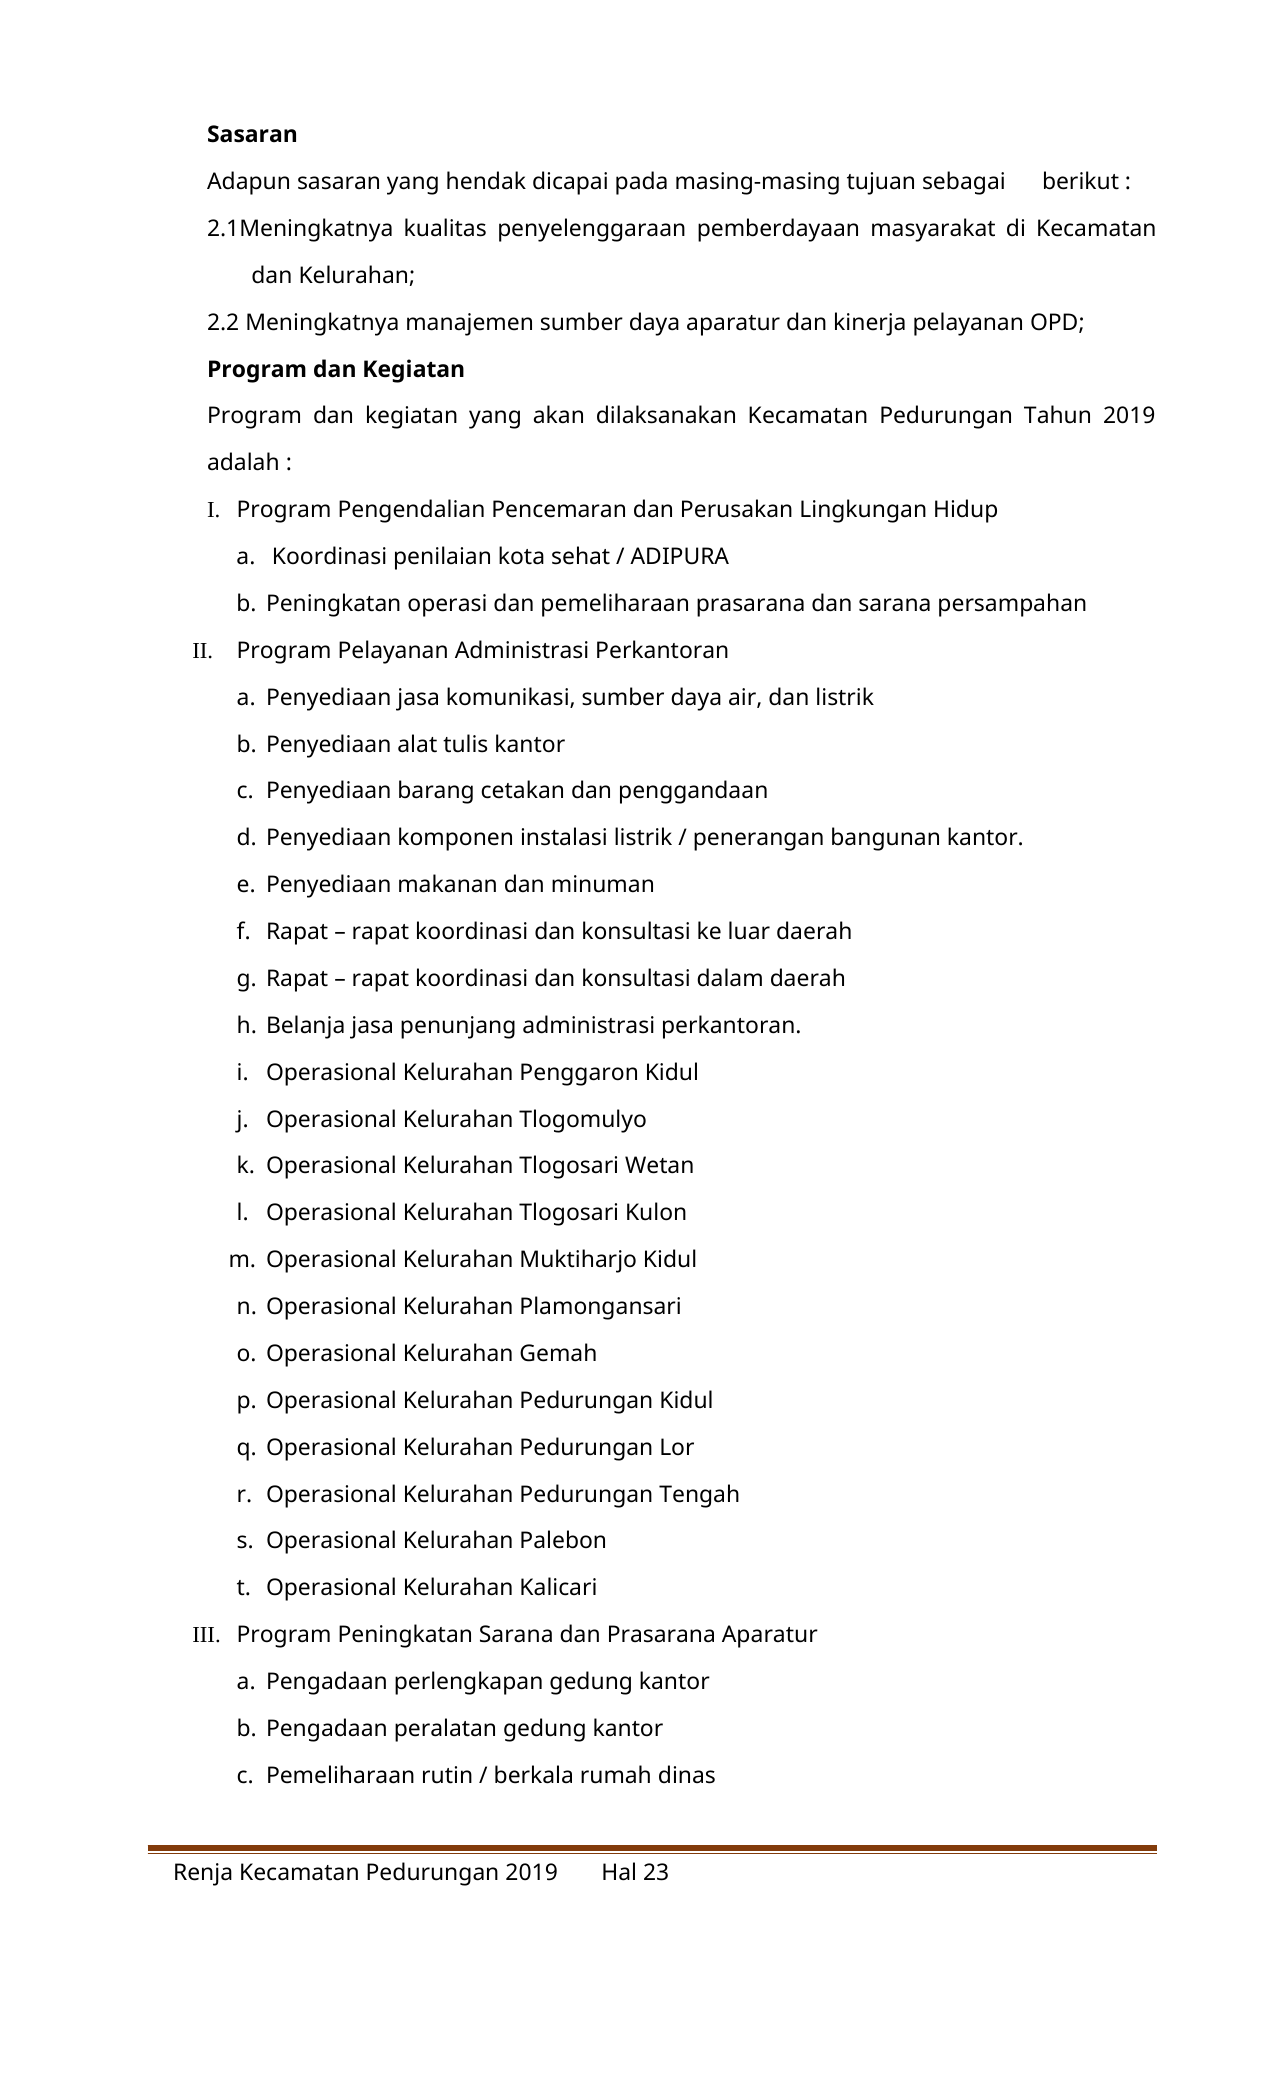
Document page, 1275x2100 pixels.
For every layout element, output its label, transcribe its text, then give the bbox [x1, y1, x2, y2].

list Koordinasi penilaian kota sehat / ADIPURA [236, 540, 1157, 571]
list Sasaran [207, 118, 1157, 149]
list Program dan kegiatan yang akan dilaksanakan Kecamatan Pedurungan Tahun 2019 adalah : [207, 399, 1157, 477]
list Pengadaan perlengkapan gedung kantor [236, 1665, 1157, 1696]
list Operasional Kelurahan Pedurungan Tengah [236, 1477, 1157, 1509]
list Operasional Kelurahan Palebon [236, 1524, 1157, 1556]
list Operasional Kelurahan Penggaron Kidul [236, 1056, 1157, 1087]
list Operasional Kelurahan Pedurungan Kidul [236, 1384, 1157, 1415]
list Penyediaan komponen instalasi listrik / penerangan bangunan kantor. [236, 821, 1157, 852]
text 2.1Meningkatnya kualitas penyelenggaraan pemberdayaan masyarakat di Kecamatan dan Kelurahan; [207, 212, 1157, 290]
list Operasional Kelurahan Pedurungan Lor [236, 1431, 1157, 1462]
list Program Pelayanan Administrasi Perkantoran [192, 634, 1157, 665]
list Program Peningkatan Sarana dan Prasarana Aparatur [192, 1618, 1157, 1649]
list Penyediaan barang cetakan dan penggandaan [236, 774, 1157, 806]
list Operasional Kelurahan Gemah [236, 1337, 1157, 1368]
list Penyediaan makanan dan minuman [236, 868, 1157, 899]
list Program dan Kegiatan [207, 352, 1157, 384]
list Belanja jasa penunjang administrasi perkantoran. [236, 1009, 1157, 1040]
list Pemeliharaan rutin / berkala rumah dinas [236, 1759, 1157, 1790]
list Penyediaan jasa komunikasi, sumber daya air, dan listrik [236, 681, 1157, 712]
list Operasional Kelurahan Plamongansari [236, 1290, 1157, 1321]
list Pengadaan peralatan gedung kantor [236, 1712, 1157, 1743]
list Program Pengendalian Pencemaran dan Perusakan Lingkungan Hidup [207, 493, 1157, 524]
list Operasional Kelurahan Tlogosari Wetan [236, 1149, 1157, 1181]
list Operasional Kelurahan Kalicari [236, 1571, 1157, 1602]
list Operasional Kelurahan Tlogomulyo [236, 1102, 1157, 1134]
text 2.2 Meningkatnya manajemen sumber daya aparatur dan kinerja pelayanan OPD; [207, 306, 1157, 337]
list Operasional Kelurahan Muktiharjo Kidul [228, 1243, 1157, 1274]
list Adapun sasaran yang hendak dicapai pada masing-masing tujuan sebagai berikut : [207, 165, 1157, 196]
list Operasional Kelurahan Tlogosari Kulon [236, 1196, 1157, 1227]
list Rapat – rapat koordinasi dan konsultasi dalam daerah [236, 962, 1157, 993]
list Penyediaan alat tulis kantor [236, 727, 1157, 759]
list Rapat – rapat koordinasi dan konsultasi ke luar daerah [236, 915, 1157, 946]
list Peningkatan operasi dan pemeliharaan prasarana dan sarana persampahan [236, 587, 1157, 618]
